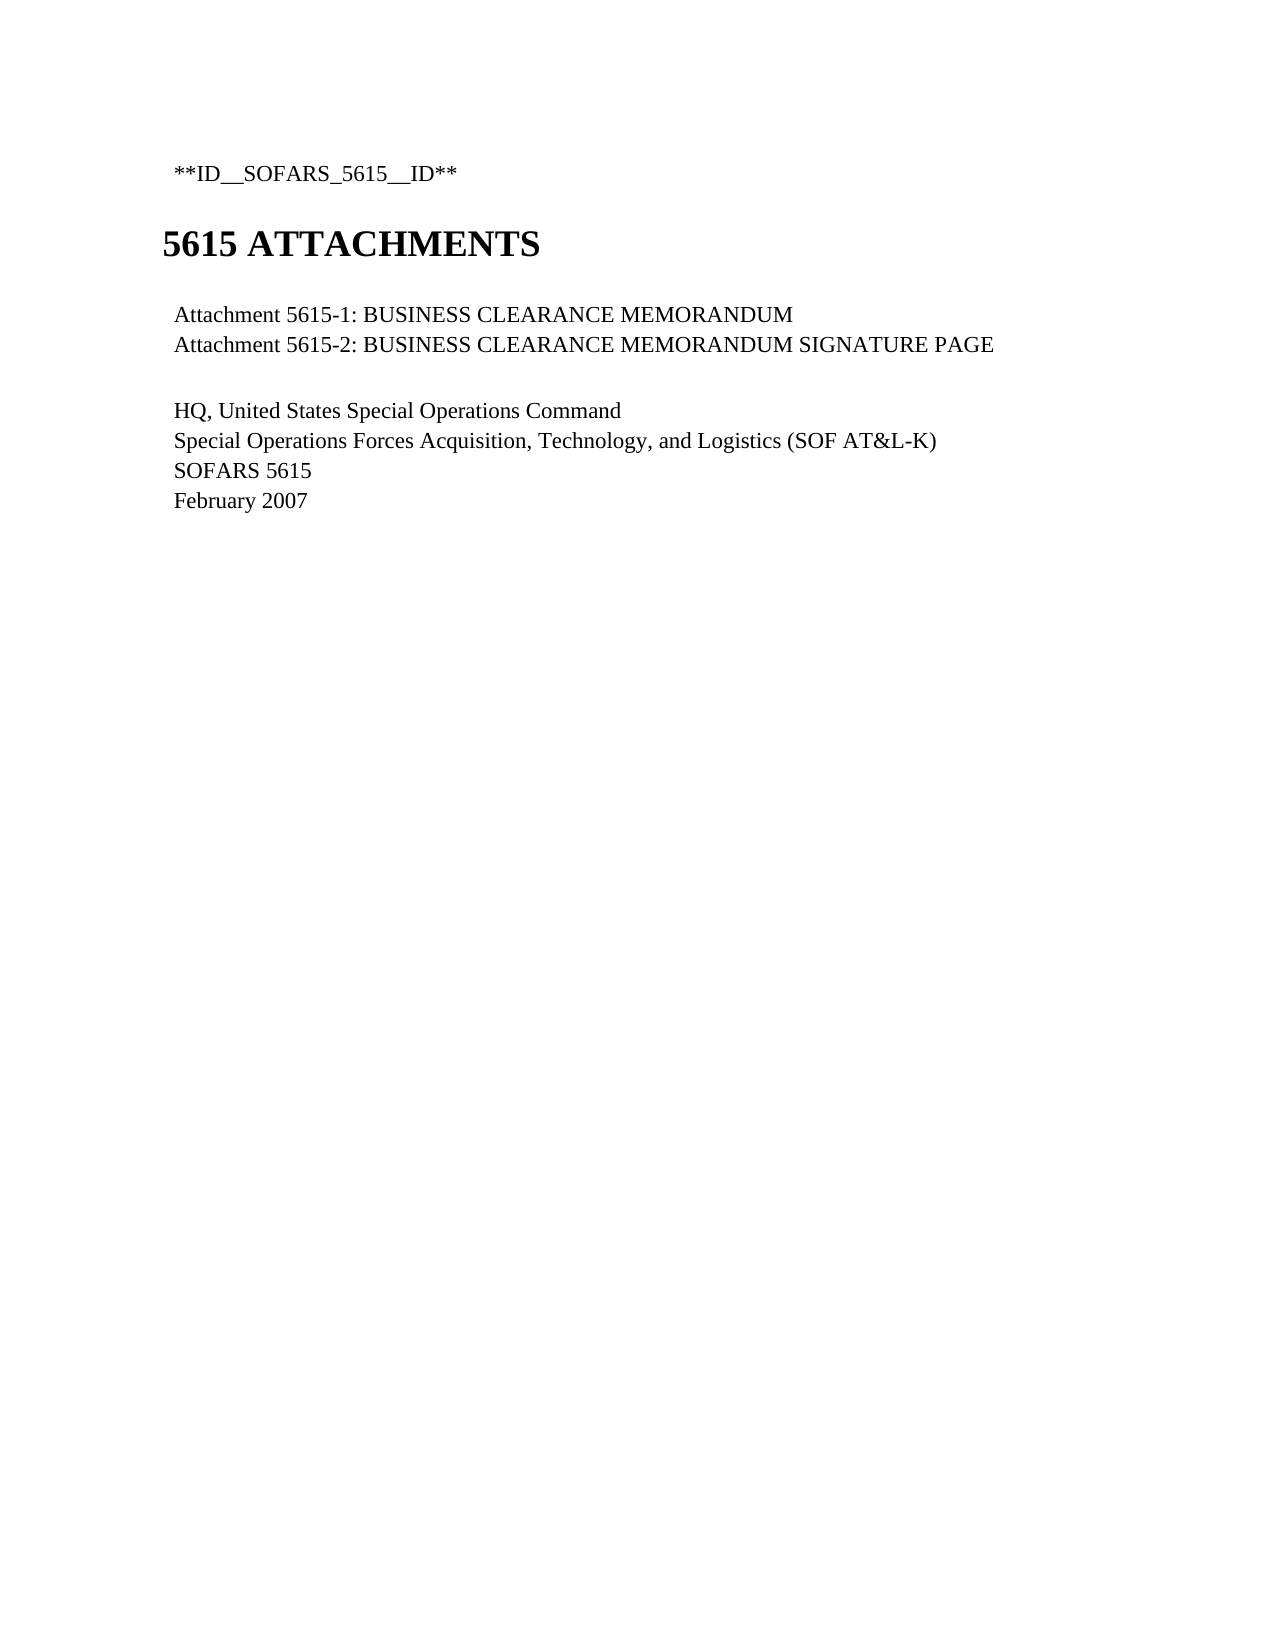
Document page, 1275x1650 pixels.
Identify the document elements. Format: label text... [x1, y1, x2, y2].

text HQ, United States Special Operations Command [163, 387, 1135, 417]
text Special Operations Forces Acquisition, Technology, and Logistics (SOF AT&L-K) [163, 417, 1135, 447]
text Attachment 5615-1: BUSINESS CLEARANCE MEMORANDUM [163, 290, 1135, 320]
text SOFARS 5615 [163, 447, 1135, 477]
text February 2007 [163, 477, 1135, 524]
text **ID__SOFARS_5615__ID** [163, 150, 1135, 197]
text Attachment 5615-2: BUSINESS CLEARANCE MEMORANDUM SIGNATURE PAGE [163, 320, 1135, 357]
subtitle 5615 ATTACHMENTS [162, 222, 1125, 265]
